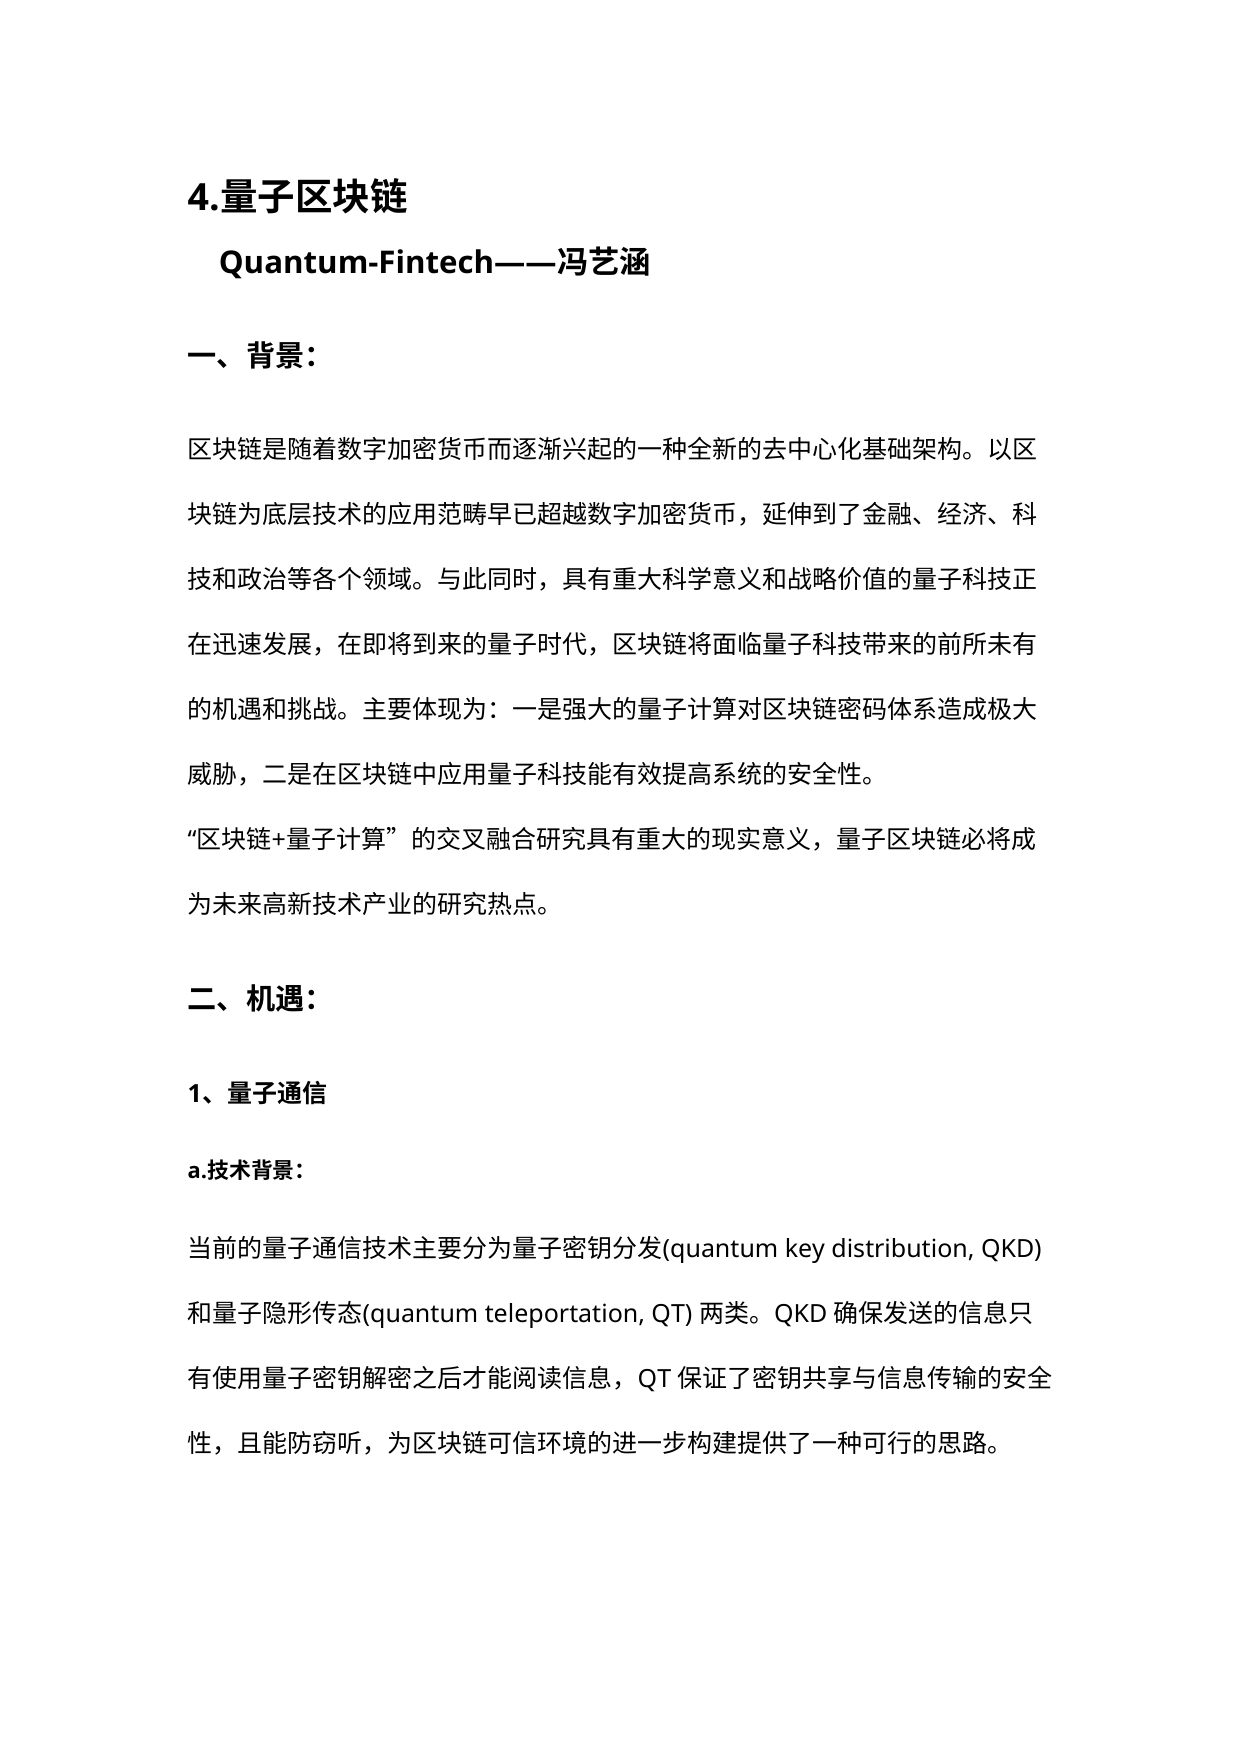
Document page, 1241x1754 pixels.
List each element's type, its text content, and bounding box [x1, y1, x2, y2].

subtitle 二、机遇： [187, 964, 1053, 1029]
text 4.量子区块链 [187, 162, 1053, 227]
subtitle a.技术背景： [187, 1153, 1053, 1185]
text “区块链+量子计算”的交叉融合研究具有重大的现实意义，量子区块链必将成为未来高新技术产业的研究热点。 [187, 805, 1053, 935]
text Quantum-Fintech——冯艺涵 [187, 227, 1053, 292]
text 区块链是随着数字加密货币而逐渐兴起的一种全新的去中心化基础架构。以区块链为底层技术的应用范畴早已超越数字加密货币，延伸到了金融、经济、科技和政治等各个领域。与此同时，具有重大科学意义和战略价值的量子科技正在迅速发展，在即将到来的量子时代，区块链将面临量子科技带来的前所未有的机遇和挑战。主要体现为：一是强大的量子计算对区块链密码体系造成极大威胁，二是在区块链中应用量子科技能有效提高系统的安全性。 [187, 415, 1053, 805]
text 当前的量子通信技术主要分为量子密钥分发(quantum key distribution, QKD) 和量子隐形传态(quantum teleportation, QT) 两类。QKD 确保发送的信息只有使用量子密钥解密之后才能阅读信息，QT 保证了密钥共享与信息传输的安全性，且能防窃听，为区块链可信环境的进一步构建提供了一种可行的思路。 [187, 1214, 1053, 1474]
subtitle 一、背景： [187, 321, 1053, 386]
subtitle 1、量子通信 [187, 1059, 1053, 1124]
